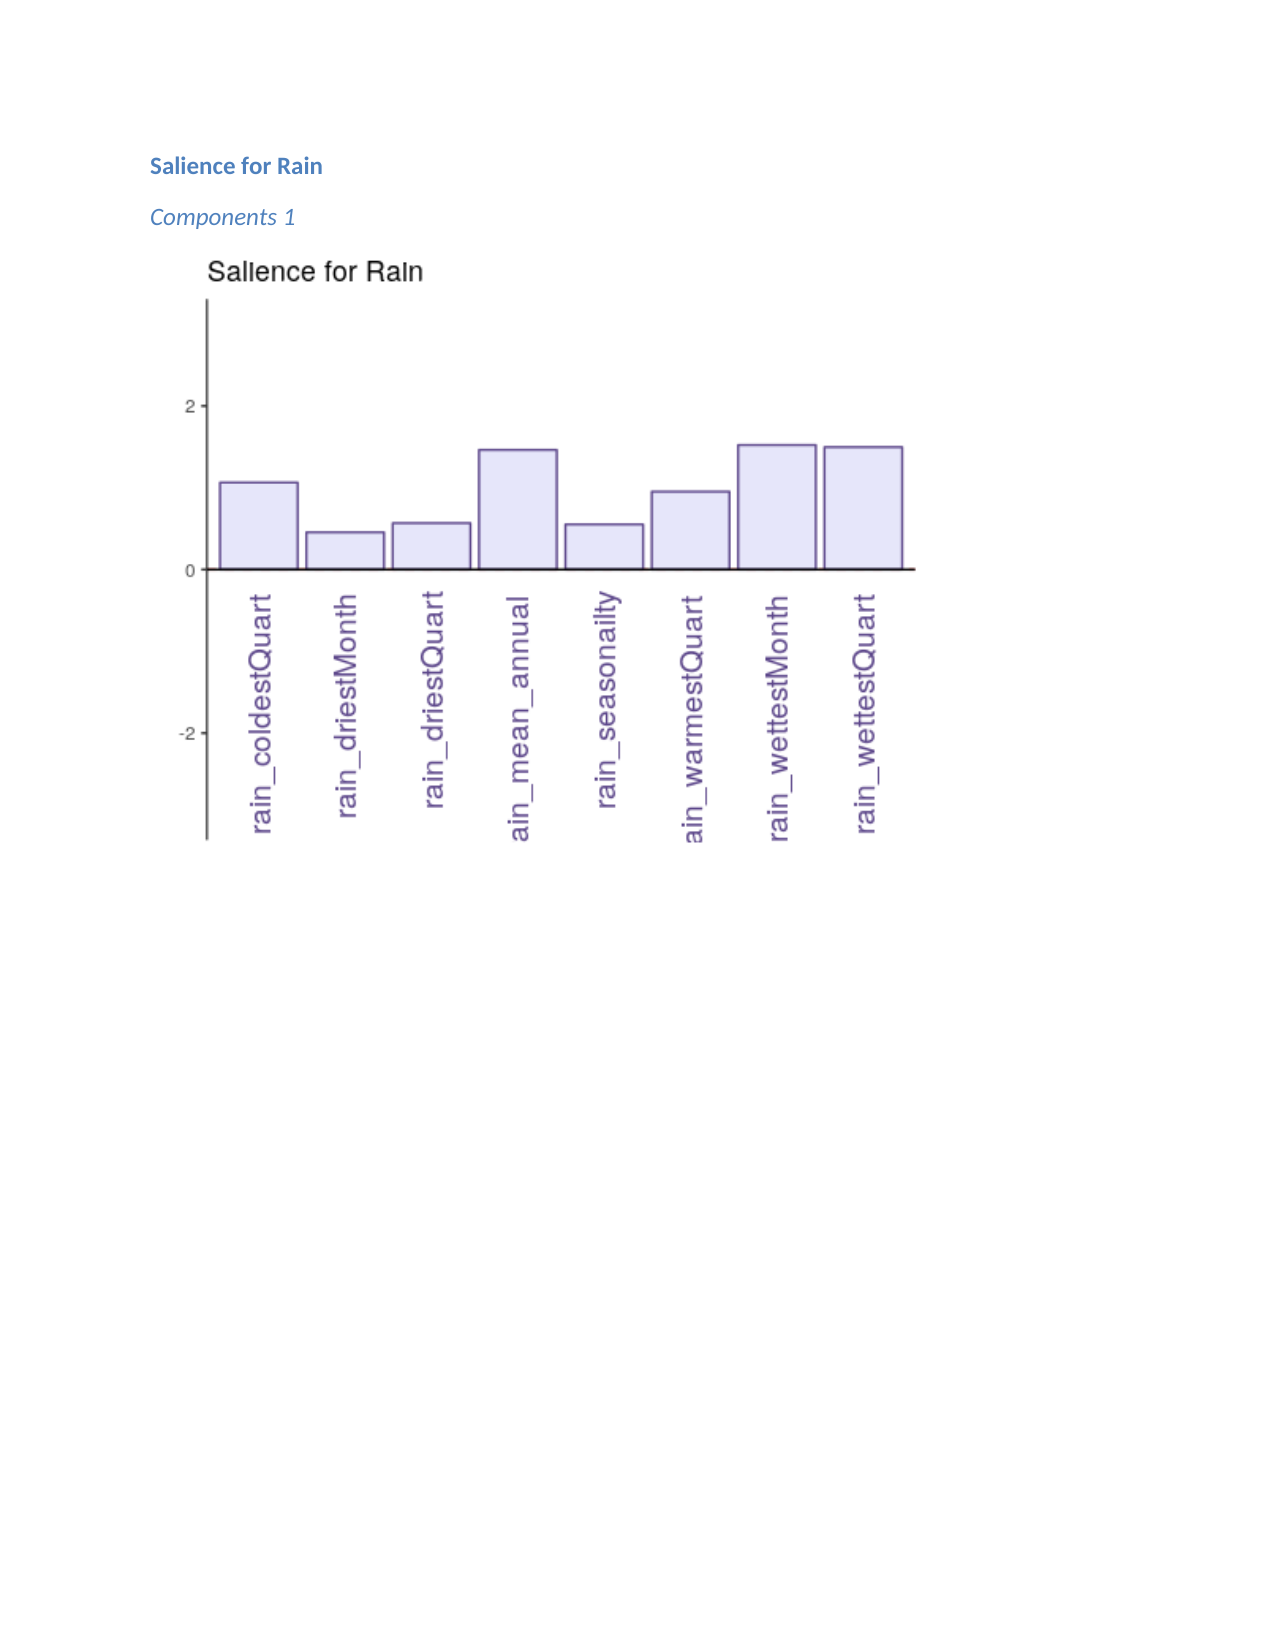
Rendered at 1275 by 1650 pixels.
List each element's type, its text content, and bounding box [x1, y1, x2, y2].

subtitle Components 1 [150, 201, 1125, 232]
picture [168, 250, 927, 857]
subtitle Salience for Rain [150, 150, 1125, 181]
